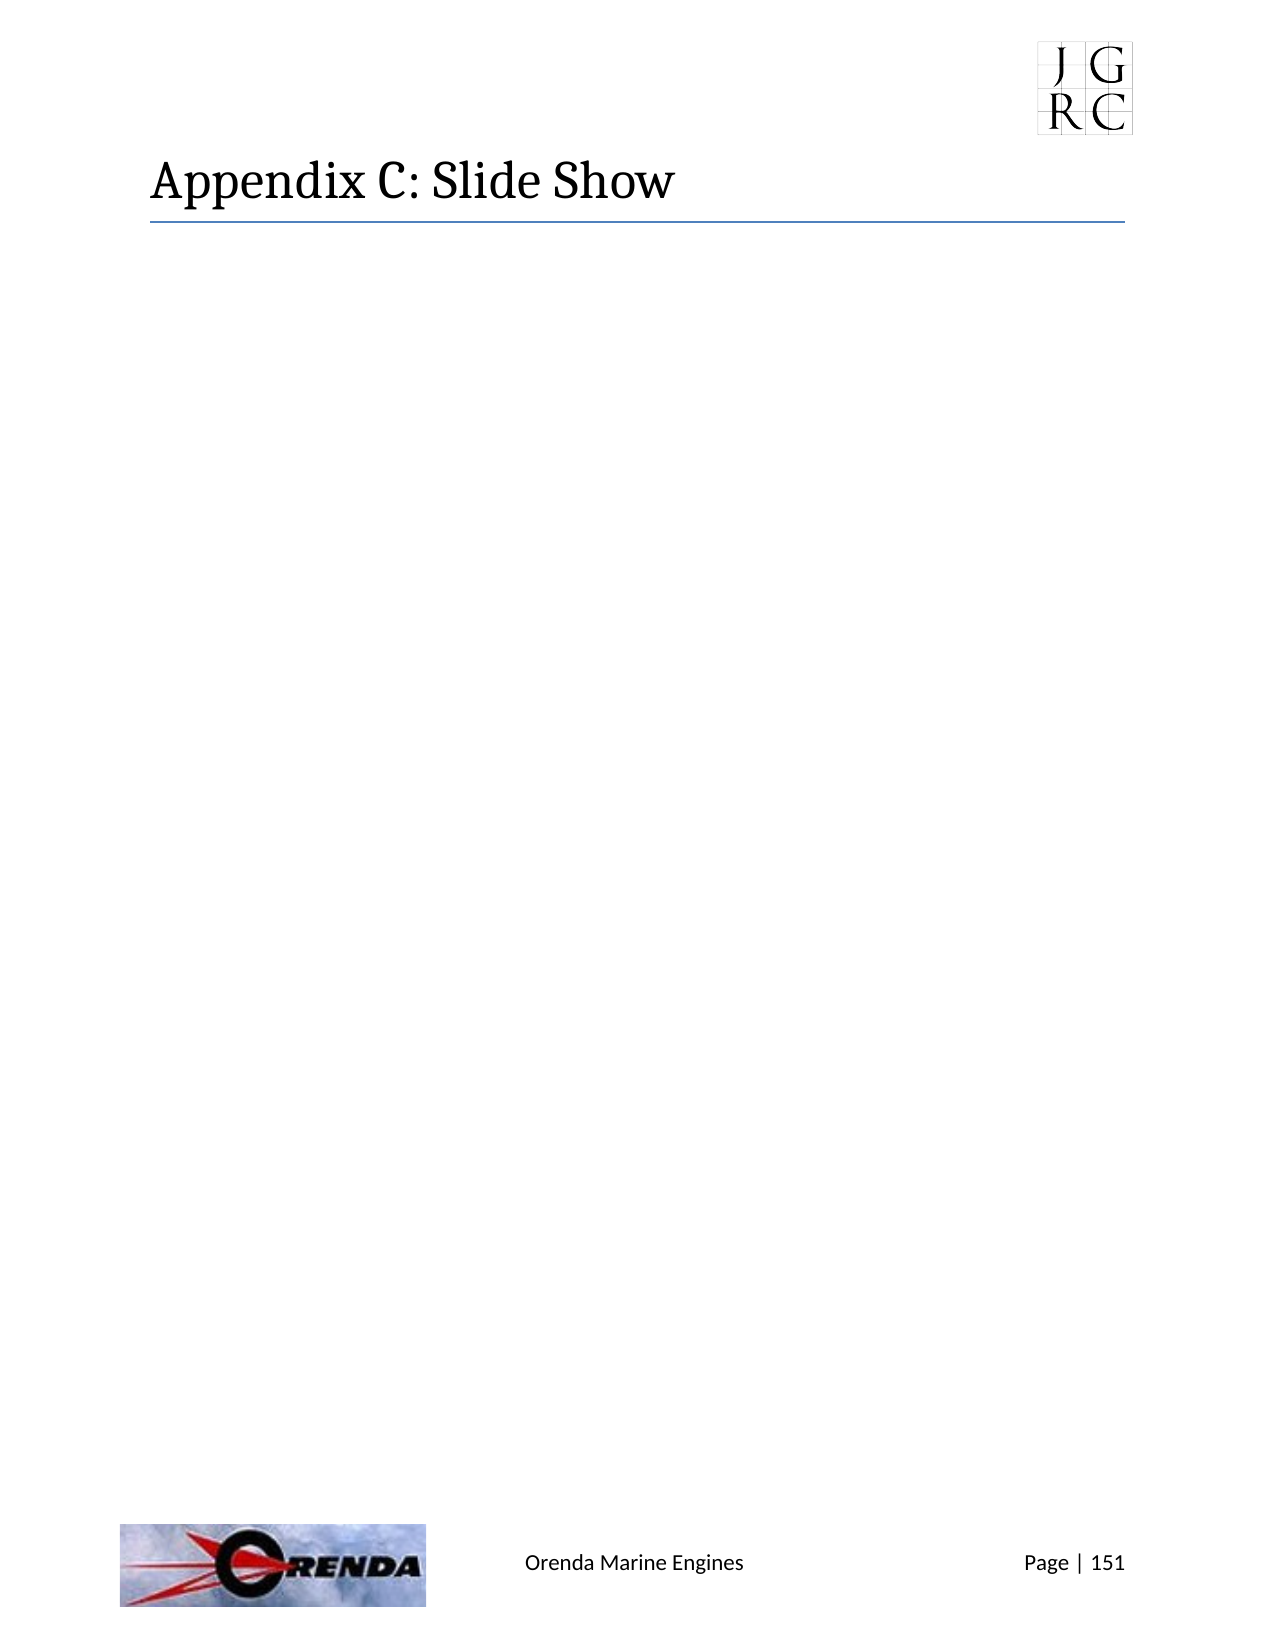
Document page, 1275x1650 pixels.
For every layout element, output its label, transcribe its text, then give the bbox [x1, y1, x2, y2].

title Appendix C: Slide Show [150, 150, 1125, 221]
picture [1035, 41, 1134, 137]
